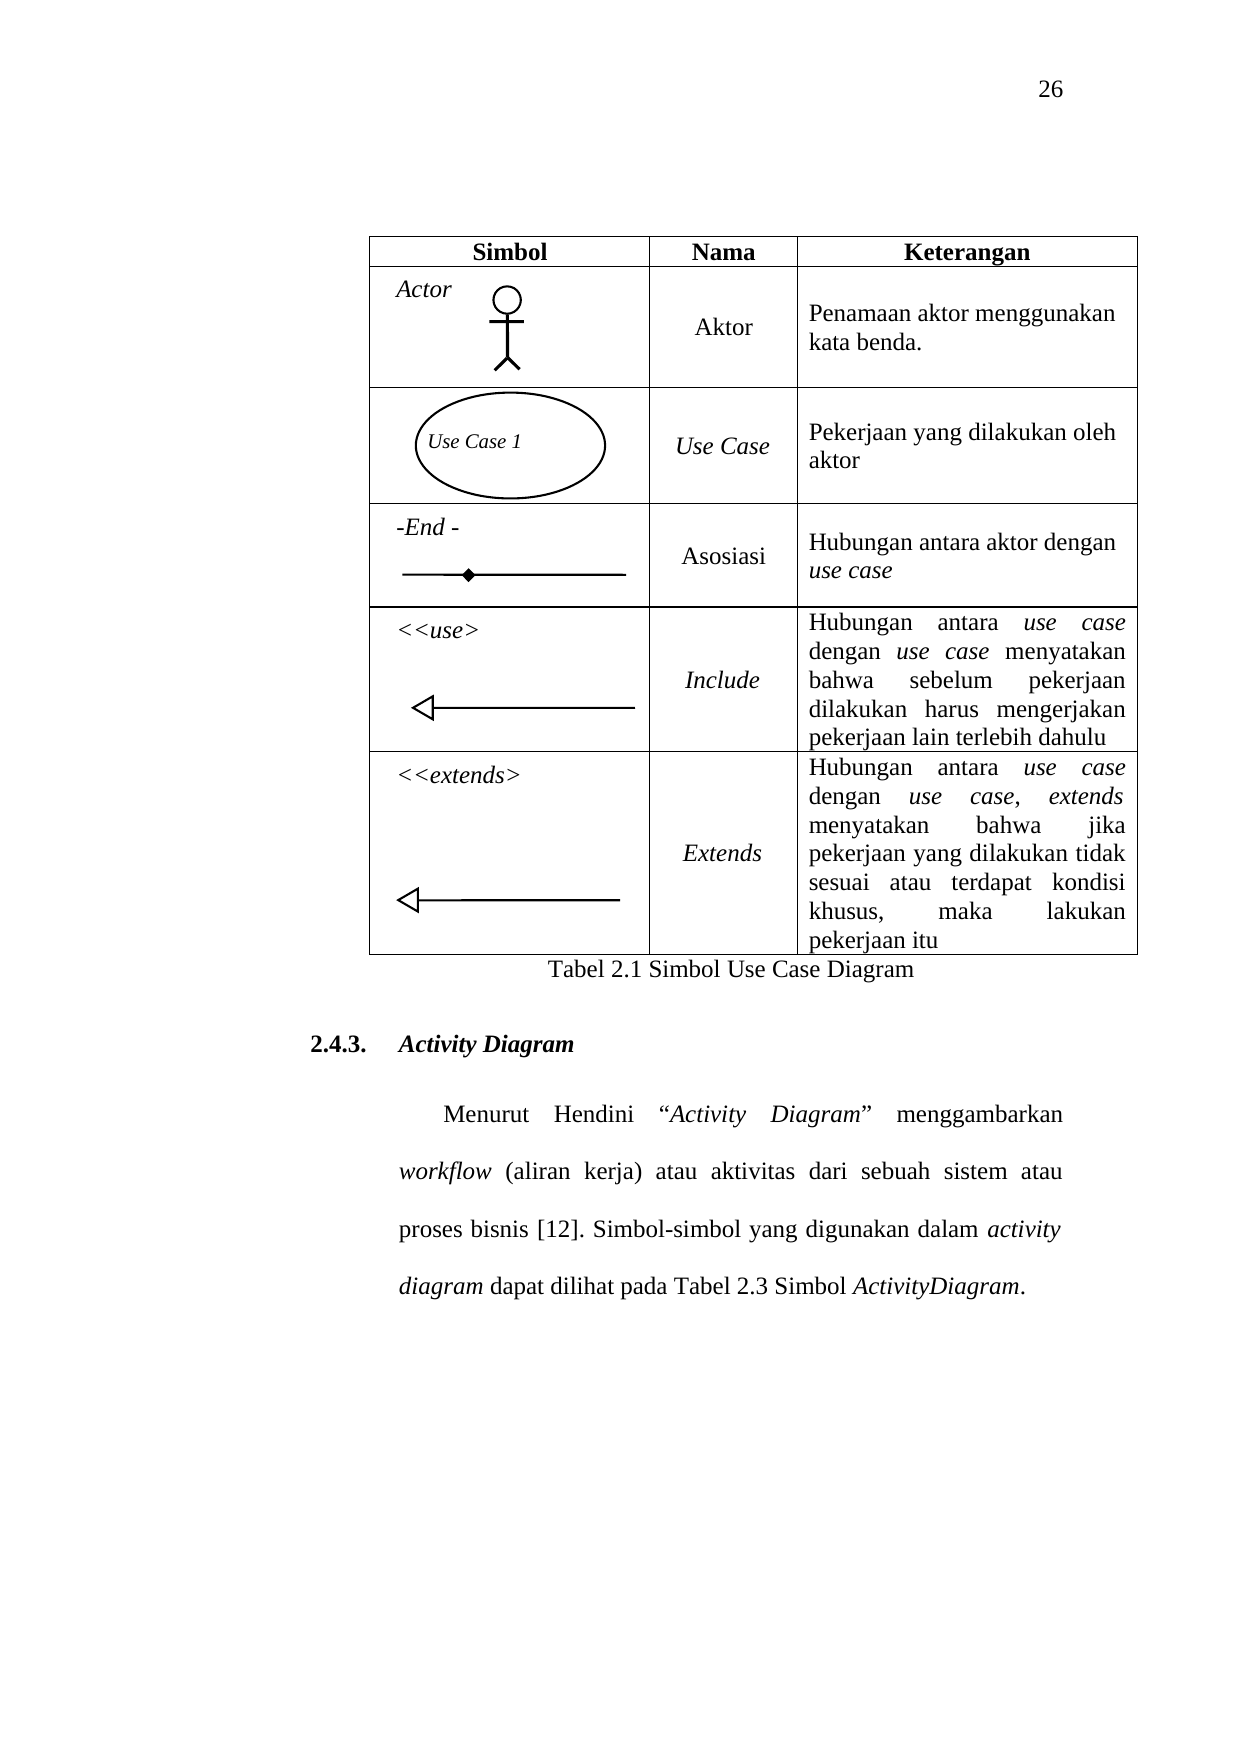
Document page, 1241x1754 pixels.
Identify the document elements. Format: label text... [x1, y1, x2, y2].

table_cell [370, 267, 649, 387]
table_cell [370, 752, 649, 953]
table_cell Aktor [650, 267, 797, 387]
table_cell Asosiasi [650, 504, 797, 606]
table_cell Hubungan antara aktor dengan use case [798, 504, 1137, 606]
table_header Nama [650, 237, 797, 266]
table_cell Use Case [650, 388, 797, 503]
table_cell Hubungan antara use case dengan use case, extends menyatakan bahwa jika pekerjaan yang dilakukan tidak sesuai atau terdapat kondisi khusus, maka lakukan pekerjaan itu [798, 752, 1137, 953]
text Menurut Hendini “Activity Diagram” menggambarkan workflow (aliran kerja) atau aktivitas dari sebuah sistem atau proses bisnis [12]. Simbol-simbol yang digunakan dalam activity diagram dapat dilihat pada Tabel 2.3 Simbol ActivityDiagram. [399, 1099, 1063, 1300]
table_cell Include [650, 608, 797, 751]
subtitle Activity Diagram [310, 1029, 1063, 1057]
table_cell Penamaan aktor menggunakan kata benda. [798, 267, 1137, 387]
text Tabel 2.1 Simbol Use Case Diagram [399, 955, 1063, 983]
table_header Simbol [370, 237, 649, 266]
table_cell Hubungan antara use case dengan use case menyatakan bahwa sebelum pekerjaan dilakukan harus mengerjakan pekerjaan lain terlebih dahulu [798, 608, 1137, 751]
table_cell Extends [650, 752, 797, 953]
table_cell [370, 388, 649, 503]
table_cell [370, 504, 649, 606]
table_cell [370, 608, 649, 751]
table_header Keterangan [798, 237, 1137, 266]
table_cell Pekerjaan yang dilakukan oleh aktor [798, 388, 1137, 503]
